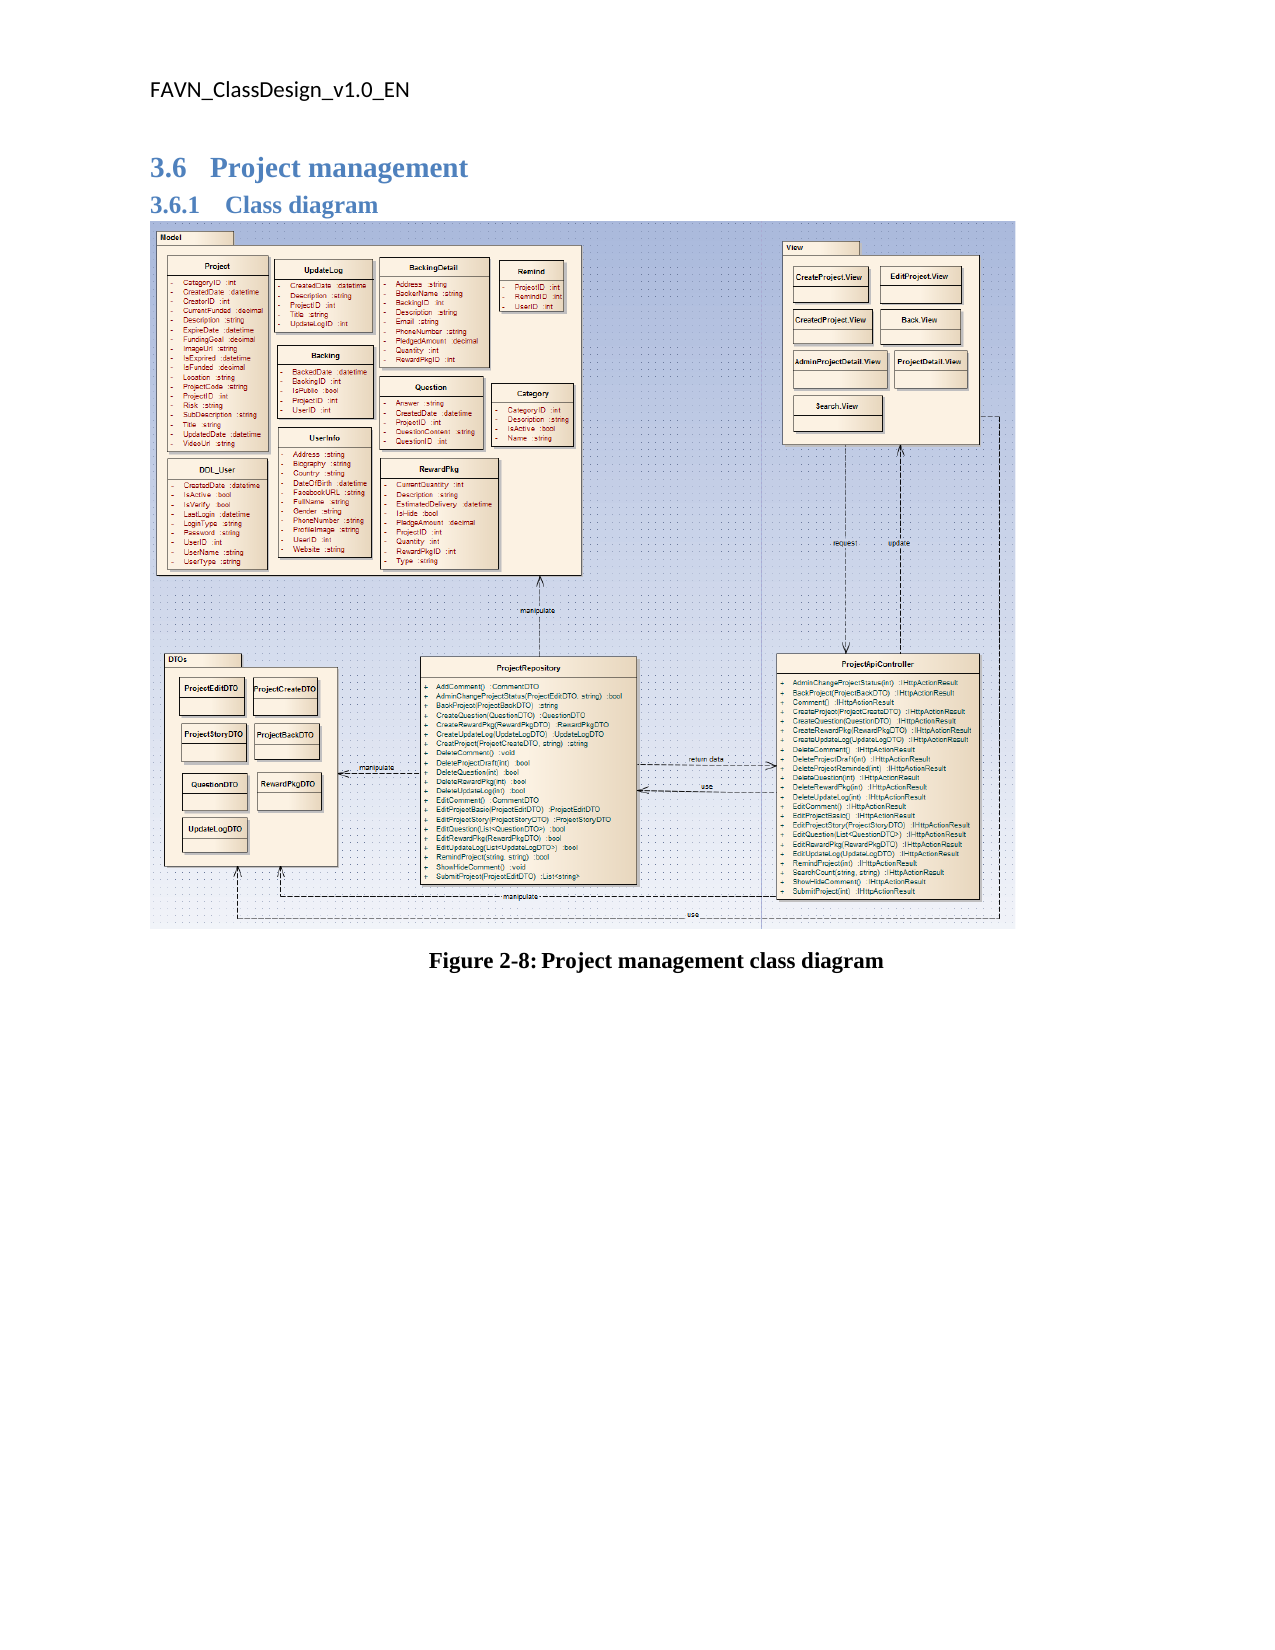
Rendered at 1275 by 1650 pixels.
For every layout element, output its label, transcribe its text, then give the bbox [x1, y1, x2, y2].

text Project management class diagram [187, 947, 1125, 974]
subtitle Class diagram [150, 190, 1125, 219]
picture [150, 221, 1016, 929]
subtitle Project management [150, 150, 1125, 183]
